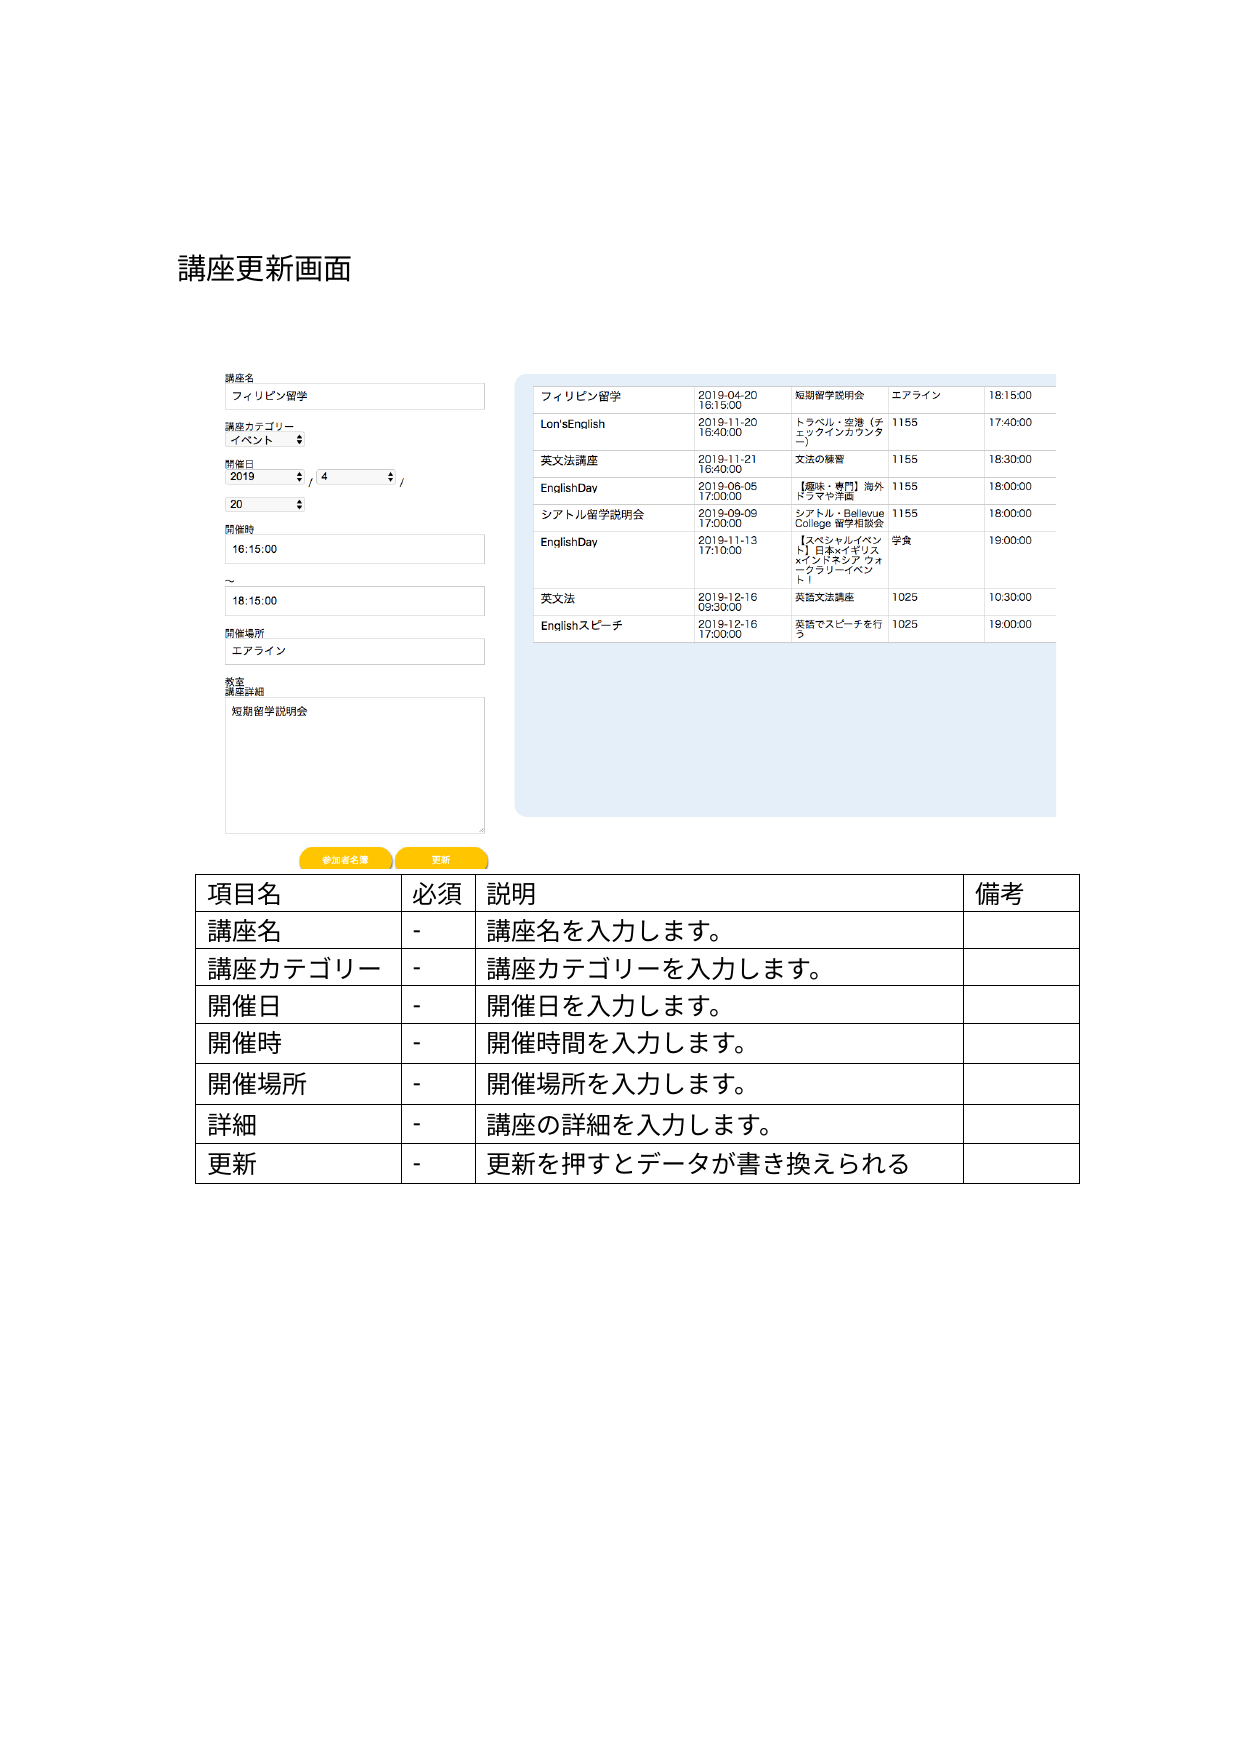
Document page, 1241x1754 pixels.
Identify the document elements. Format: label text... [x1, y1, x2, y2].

table_cell 講座名を入力します。 [476, 912, 963, 948]
table_cell 講座カテゴリー [196, 949, 401, 985]
table_cell - [402, 1144, 475, 1183]
table_cell 開催日 [196, 986, 401, 1023]
table_cell [964, 1064, 1079, 1104]
table_cell 講座の詳細を入力します。 [476, 1105, 963, 1143]
table_cell 更新 [196, 1144, 401, 1183]
table_cell 開催日を入力します。 [476, 986, 963, 1023]
table_cell [964, 1144, 1079, 1183]
table_cell [964, 986, 1079, 1023]
table_cell - [402, 949, 475, 985]
table_header 説明 [476, 875, 963, 911]
table_cell 講座名 [196, 912, 401, 948]
table_cell 詳細 [196, 1105, 401, 1143]
table_cell 開催時間を入力します。 [476, 1024, 963, 1063]
table_header 必須 [402, 875, 475, 911]
table_cell - [402, 1105, 475, 1143]
table_header 備考 [964, 875, 1079, 911]
table_header 項目名 [196, 875, 401, 911]
table_cell [964, 1105, 1079, 1143]
table_cell 開催場所 [196, 1064, 401, 1104]
subtitle 講座更新画面 [177, 225, 1063, 308]
picture [177, 368, 1056, 869]
table_cell - [402, 912, 475, 948]
table_cell - [402, 986, 475, 1023]
table_cell 開催場所を入力します。 [476, 1064, 963, 1104]
table_cell [964, 949, 1079, 985]
table_cell 更新を押すとデータが書き換えられる [476, 1144, 963, 1183]
table_cell [964, 1024, 1079, 1063]
table_cell 開催時 [196, 1024, 401, 1063]
table_cell 講座カテゴリーを入力します。 [476, 949, 963, 985]
table_cell - [402, 1024, 475, 1063]
table_cell [964, 912, 1079, 948]
table_cell - [402, 1064, 475, 1104]
